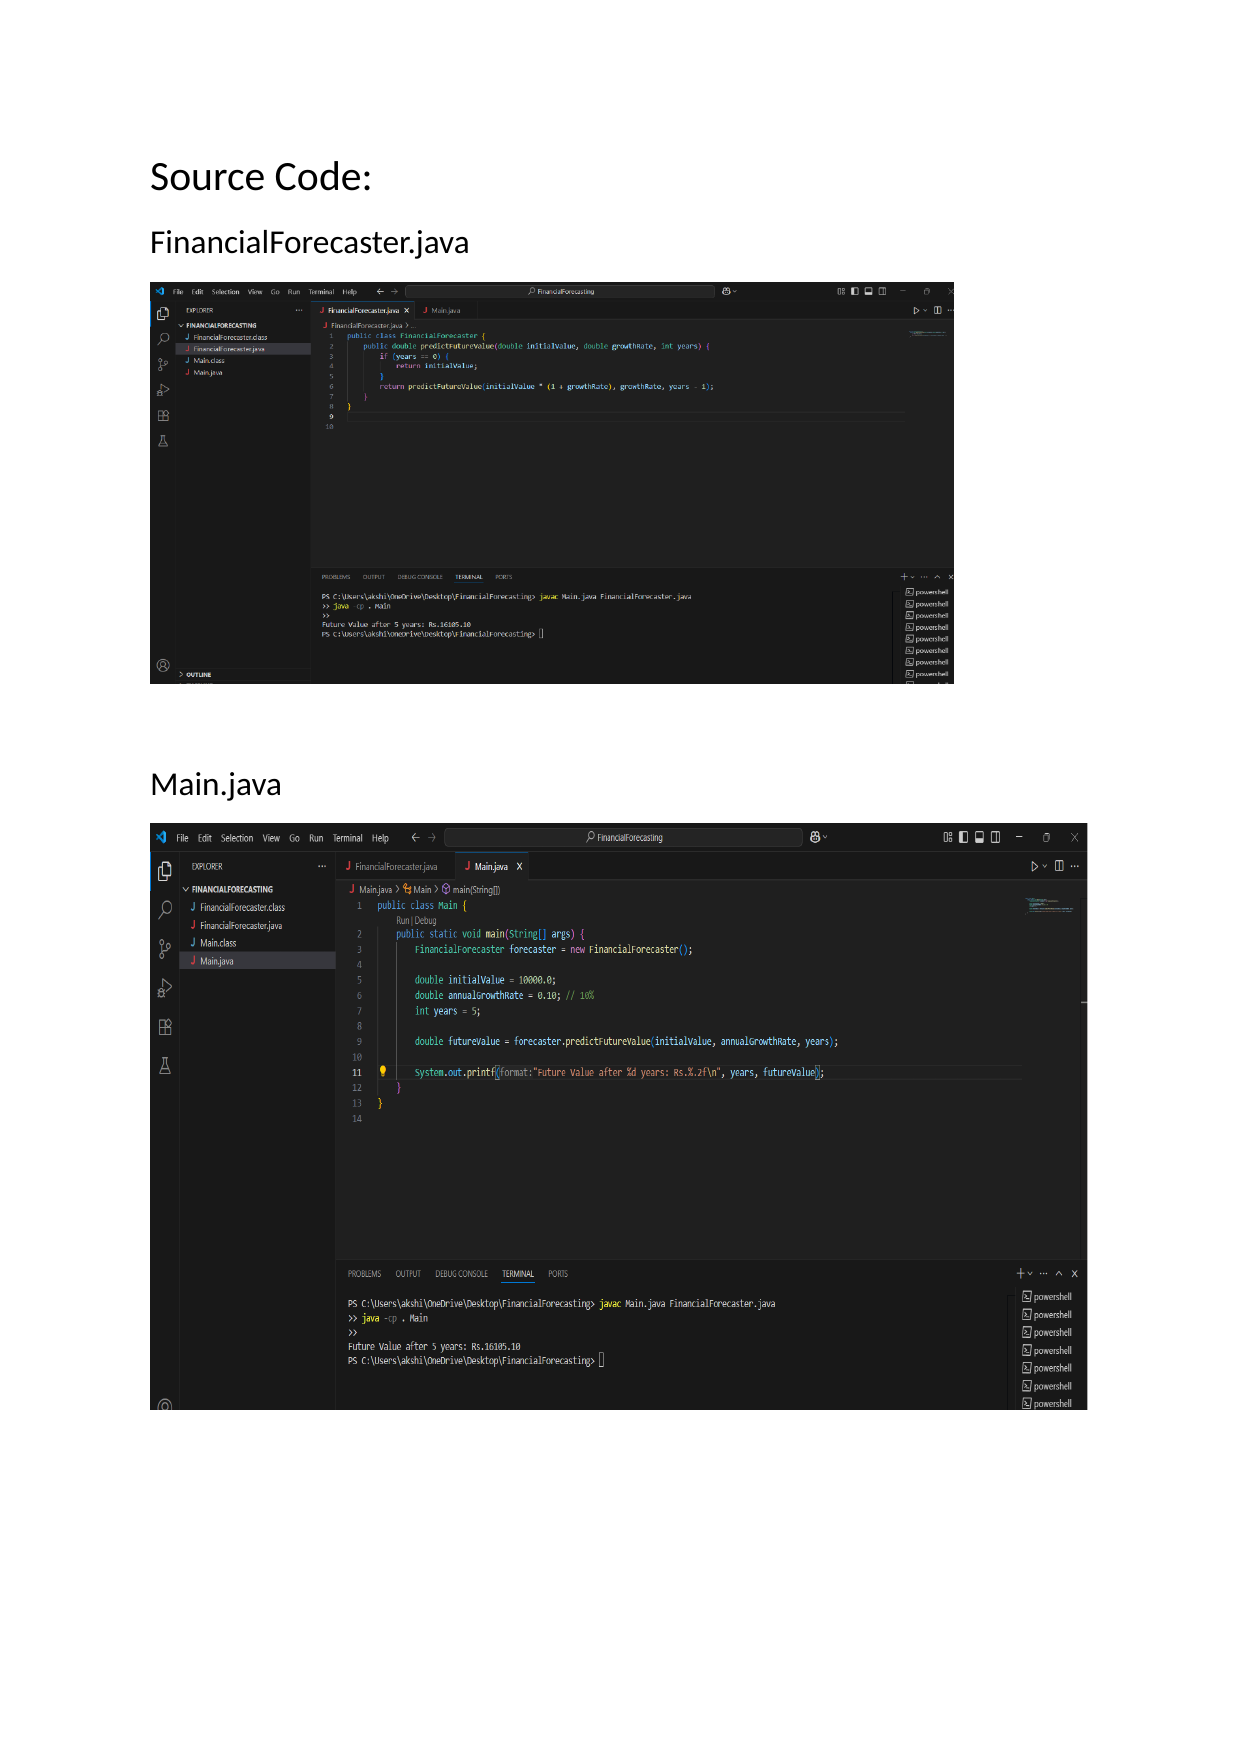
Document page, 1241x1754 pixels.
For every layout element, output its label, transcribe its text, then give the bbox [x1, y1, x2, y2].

text Main.java [150, 763, 1090, 804]
picture [150, 282, 954, 684]
picture [150, 823, 1088, 1410]
text Source Code: [150, 150, 1090, 201]
text FinancialForecaster.java [150, 222, 1090, 262]
